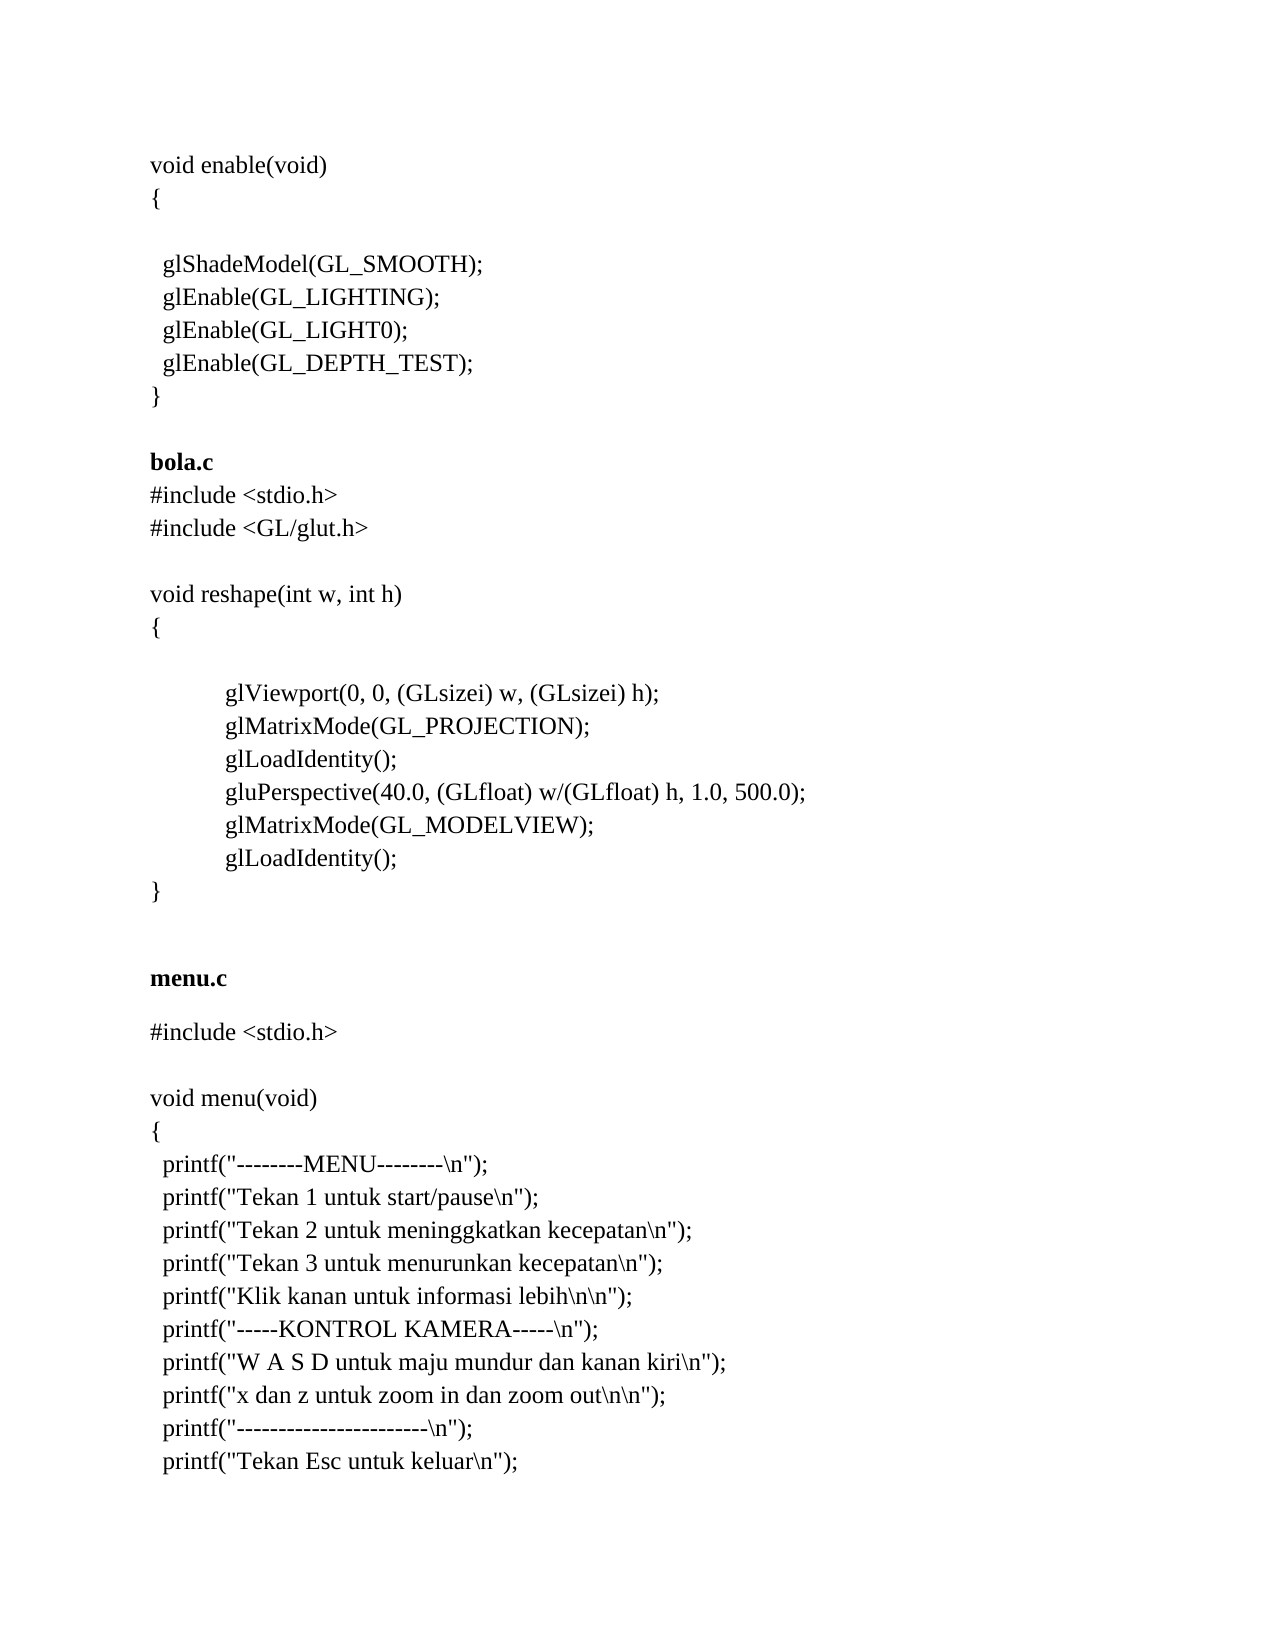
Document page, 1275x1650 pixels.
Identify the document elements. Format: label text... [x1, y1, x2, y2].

text printf("-----------------------\n"); [150, 1413, 1125, 1442]
text { [150, 612, 1125, 641]
text glMatrixMode(GL_PROJECTION); [150, 711, 1125, 740]
text { [150, 1116, 1125, 1145]
text #include <GL/glut.h> [150, 513, 1125, 542]
text { [150, 183, 1125, 212]
text glViewport(0, 0, (GLsizei) w, (GLsizei) h); [150, 678, 1125, 707]
text glShadeModel(GL_SMOOTH); [150, 249, 1125, 278]
text #include <stdio.h> [150, 480, 1125, 509]
text printf("Klik kanan untuk informasi lebih\n\n"); [150, 1281, 1125, 1310]
text bola.c [150, 447, 1125, 476]
text printf("W A S D untuk maju mundur dan kanan kiri\n"); [150, 1347, 1125, 1376]
text } [150, 381, 1125, 410]
text glEnable(GL_LIGHTING); [150, 282, 1125, 311]
text glLoadIdentity(); [150, 744, 1125, 773]
text printf("x dan z untuk zoom in dan zoom out\n\n"); [150, 1380, 1125, 1409]
text void enable(void) [150, 150, 1125, 179]
text void reshape(int w, int h) [150, 579, 1125, 608]
text menu.c [150, 963, 1125, 992]
text glMatrixMode(GL_MODELVIEW); [150, 810, 1125, 839]
text glEnable(GL_LIGHT0); [150, 315, 1125, 344]
text printf("Tekan 3 untuk menurunkan kecepatan\n"); [150, 1248, 1125, 1277]
text printf("--------MENU--------\n"); [150, 1149, 1125, 1178]
text void menu(void) [150, 1083, 1125, 1112]
text printf("Tekan Esc untuk keluar\n"); [150, 1446, 1125, 1475]
text } [150, 876, 1125, 905]
text #include <stdio.h> [150, 1017, 1125, 1046]
text glEnable(GL_DEPTH_TEST); [150, 348, 1125, 377]
text printf("Tekan 2 untuk meninggkatkan kecepatan\n"); [150, 1215, 1125, 1244]
text printf("-----KONTROL KAMERA-----\n"); [150, 1314, 1125, 1343]
text printf("Tekan 1 untuk start/pause\n"); [150, 1182, 1125, 1211]
text glLoadIdentity(); [150, 843, 1125, 872]
text gluPerspective(40.0, (GLfloat) w/(GLfloat) h, 1.0, 500.0); [150, 777, 1125, 806]
